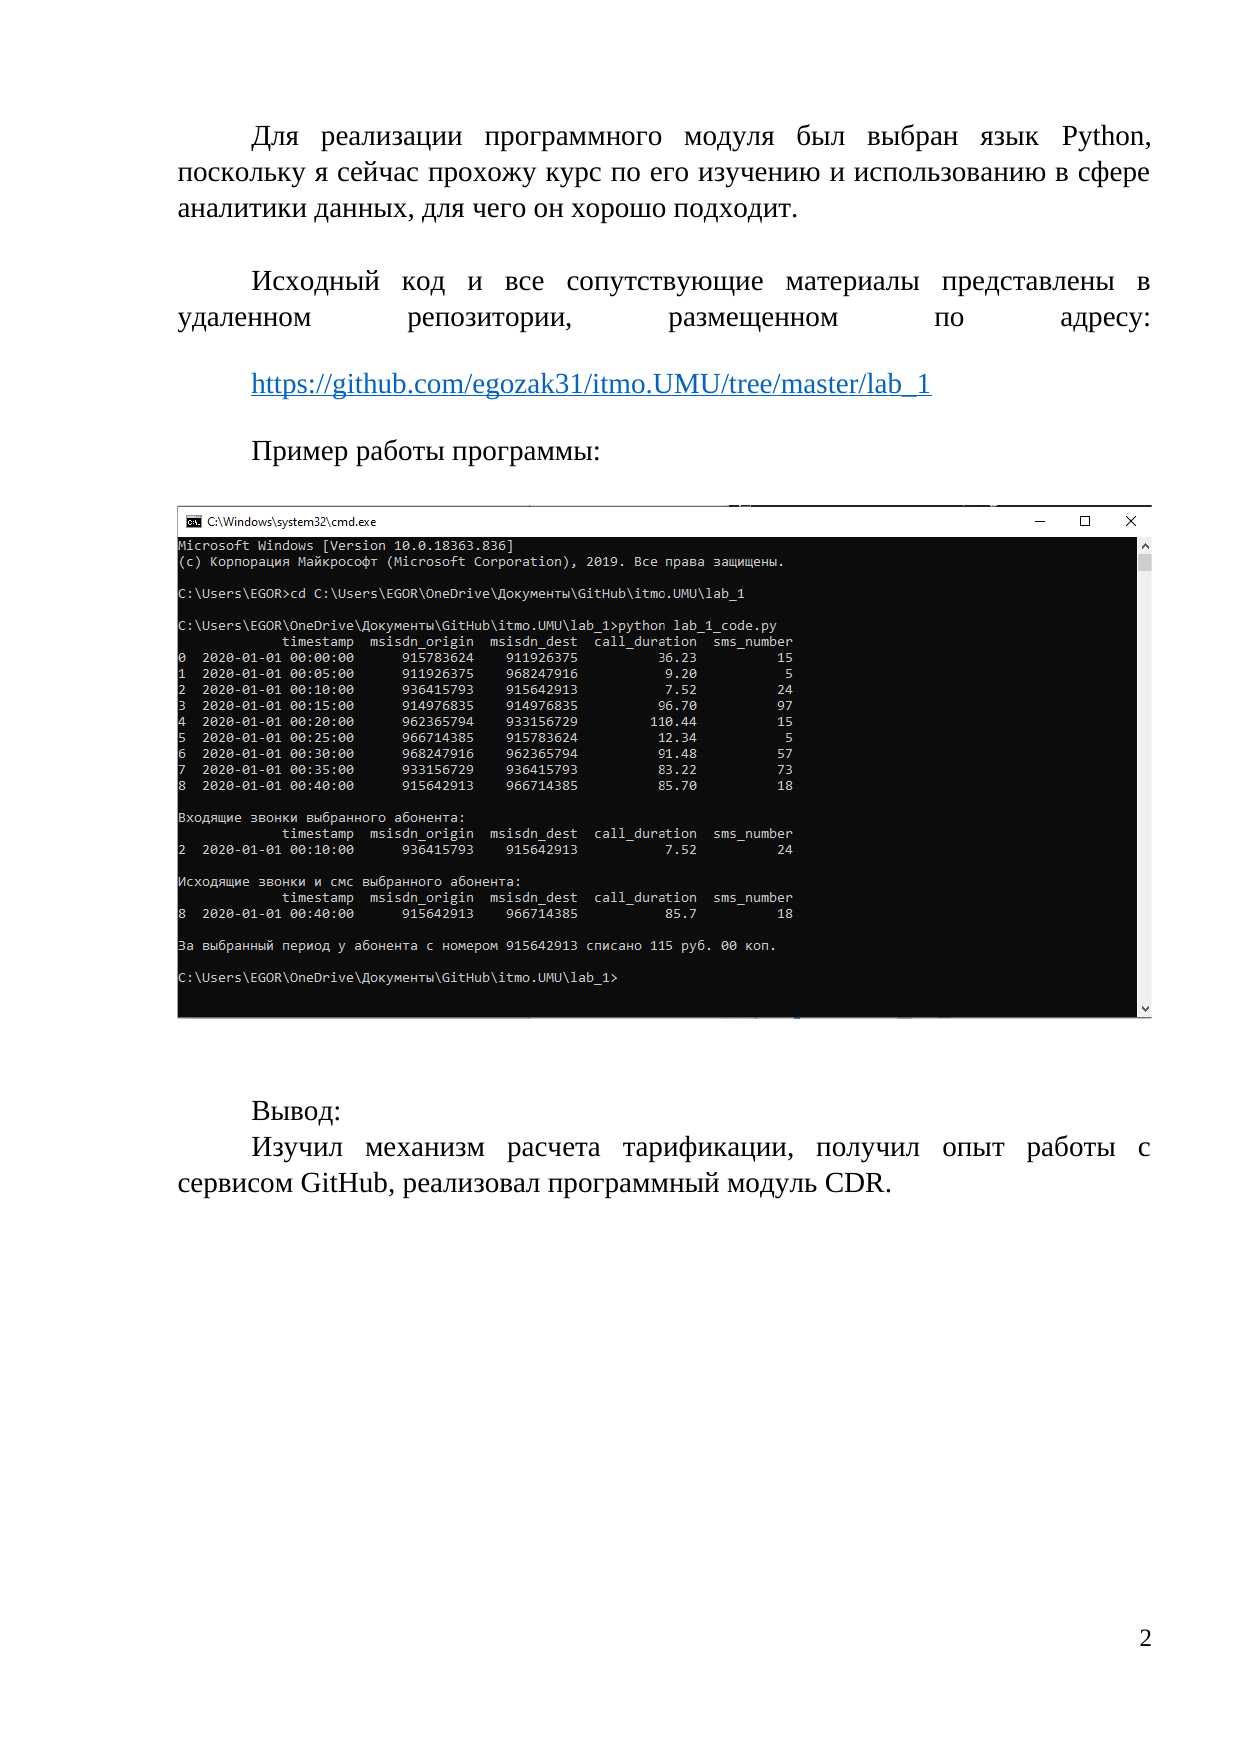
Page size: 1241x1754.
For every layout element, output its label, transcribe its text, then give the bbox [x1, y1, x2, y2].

text Исходный код и все сопутствующие материалы представлены в удаленном репозитории, размещенном по адресу: [177, 263, 1152, 363]
text Вывод: [177, 1093, 1152, 1127]
picture [177, 505, 1152, 1019]
text Для реализации программного модуля был выбран язык Python, поскольку я сейчас прохожу курс по его изучению и использованию в сфере аналитики данных, для чего он хорошо подходит. [177, 118, 1152, 224]
text https://github.com/egozak31/itmo.UMU/tree/master/lab_1 [177, 366, 1152, 430]
text Изучил механизм расчета тарификации, получил опыт работы с сервисом GitHub, реализовал программный модуль CDR. [177, 1129, 1152, 1199]
text Пример работы программы: [177, 433, 1152, 466]
